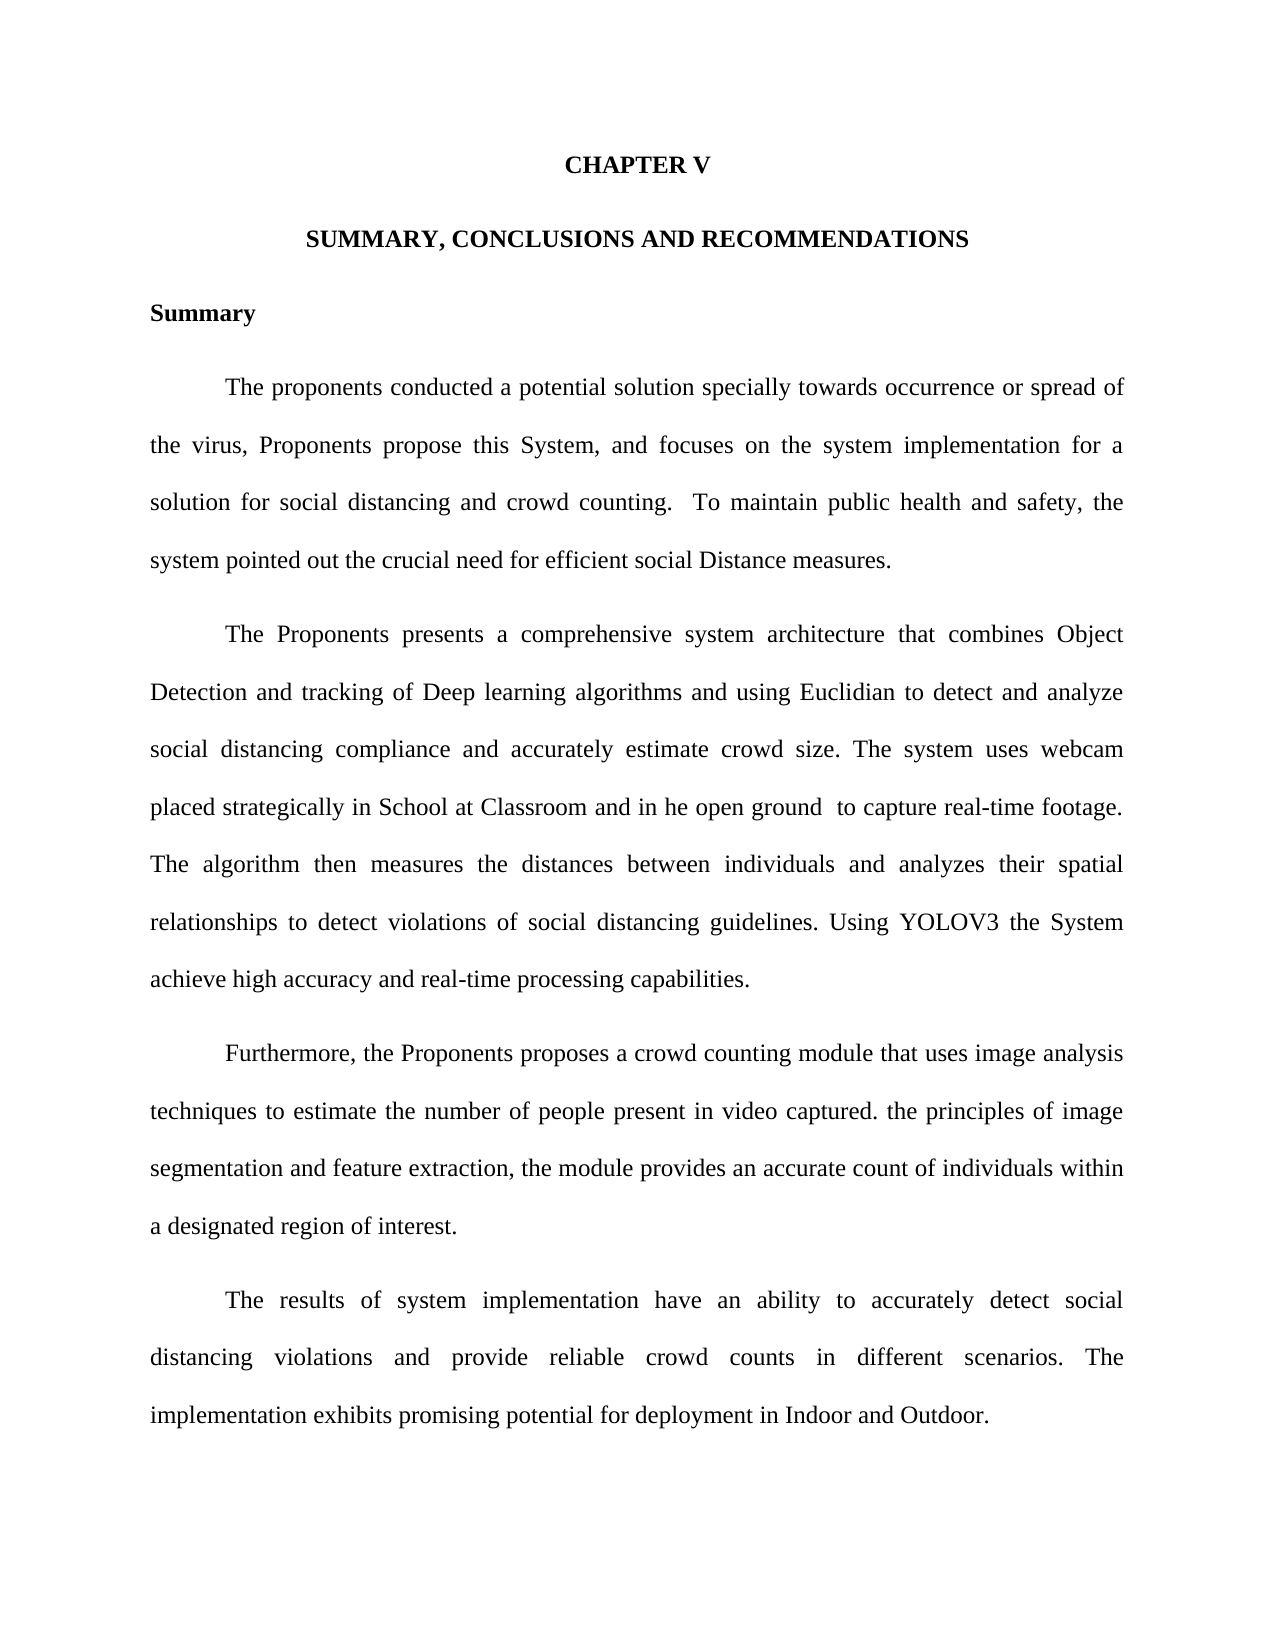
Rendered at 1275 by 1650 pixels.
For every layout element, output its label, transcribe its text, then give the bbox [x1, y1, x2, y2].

text The proponents conducted a potential solution specially towards occurrence or spread of the virus, Proponents propose this System, and focuses on the system implementation for a solution for social distancing and crowd counting. To maintain public health and safety, the system pointed out the crucial need for efficient social Distance measures. [150, 372, 1125, 574]
text Furthermore, the Proponents proposes a crowd counting module that uses image analysis techniques to estimate the number of people present in video captured. the principles of image segmentation and feature extraction, the module provides an accurate count of individuals within a designated region of interest. [150, 1038, 1125, 1239]
text CHAPTER V [150, 150, 1125, 179]
text The Proponents presents a comprehensive system architecture that combines Object Detection and tracking of Deep learning algorithms and using Euclidian to detect and analyze social distancing compliance and accurately estimate crowd size. The system uses webcam placed strategically in School at Classroom and in he open ground to capture real-time footage. The algorithm then measures the distances between individuals and analyzes their spatial relationships to detect violations of social distancing guidelines. Using YOLOV3 the System achieve high accuracy and real-time processing capabilities. [150, 619, 1125, 993]
text Summary [150, 298, 1125, 327]
text SUMMARY, CONCLUSIONS AND RECOMMENDATIONS [150, 224, 1125, 253]
text The results of system implementation have an ability to accurately detect social distancing violations and provide reliable crowd counts in different scenarios. The implementation exhibits promising potential for deployment in Indoor and Outdoor. [150, 1285, 1125, 1429]
